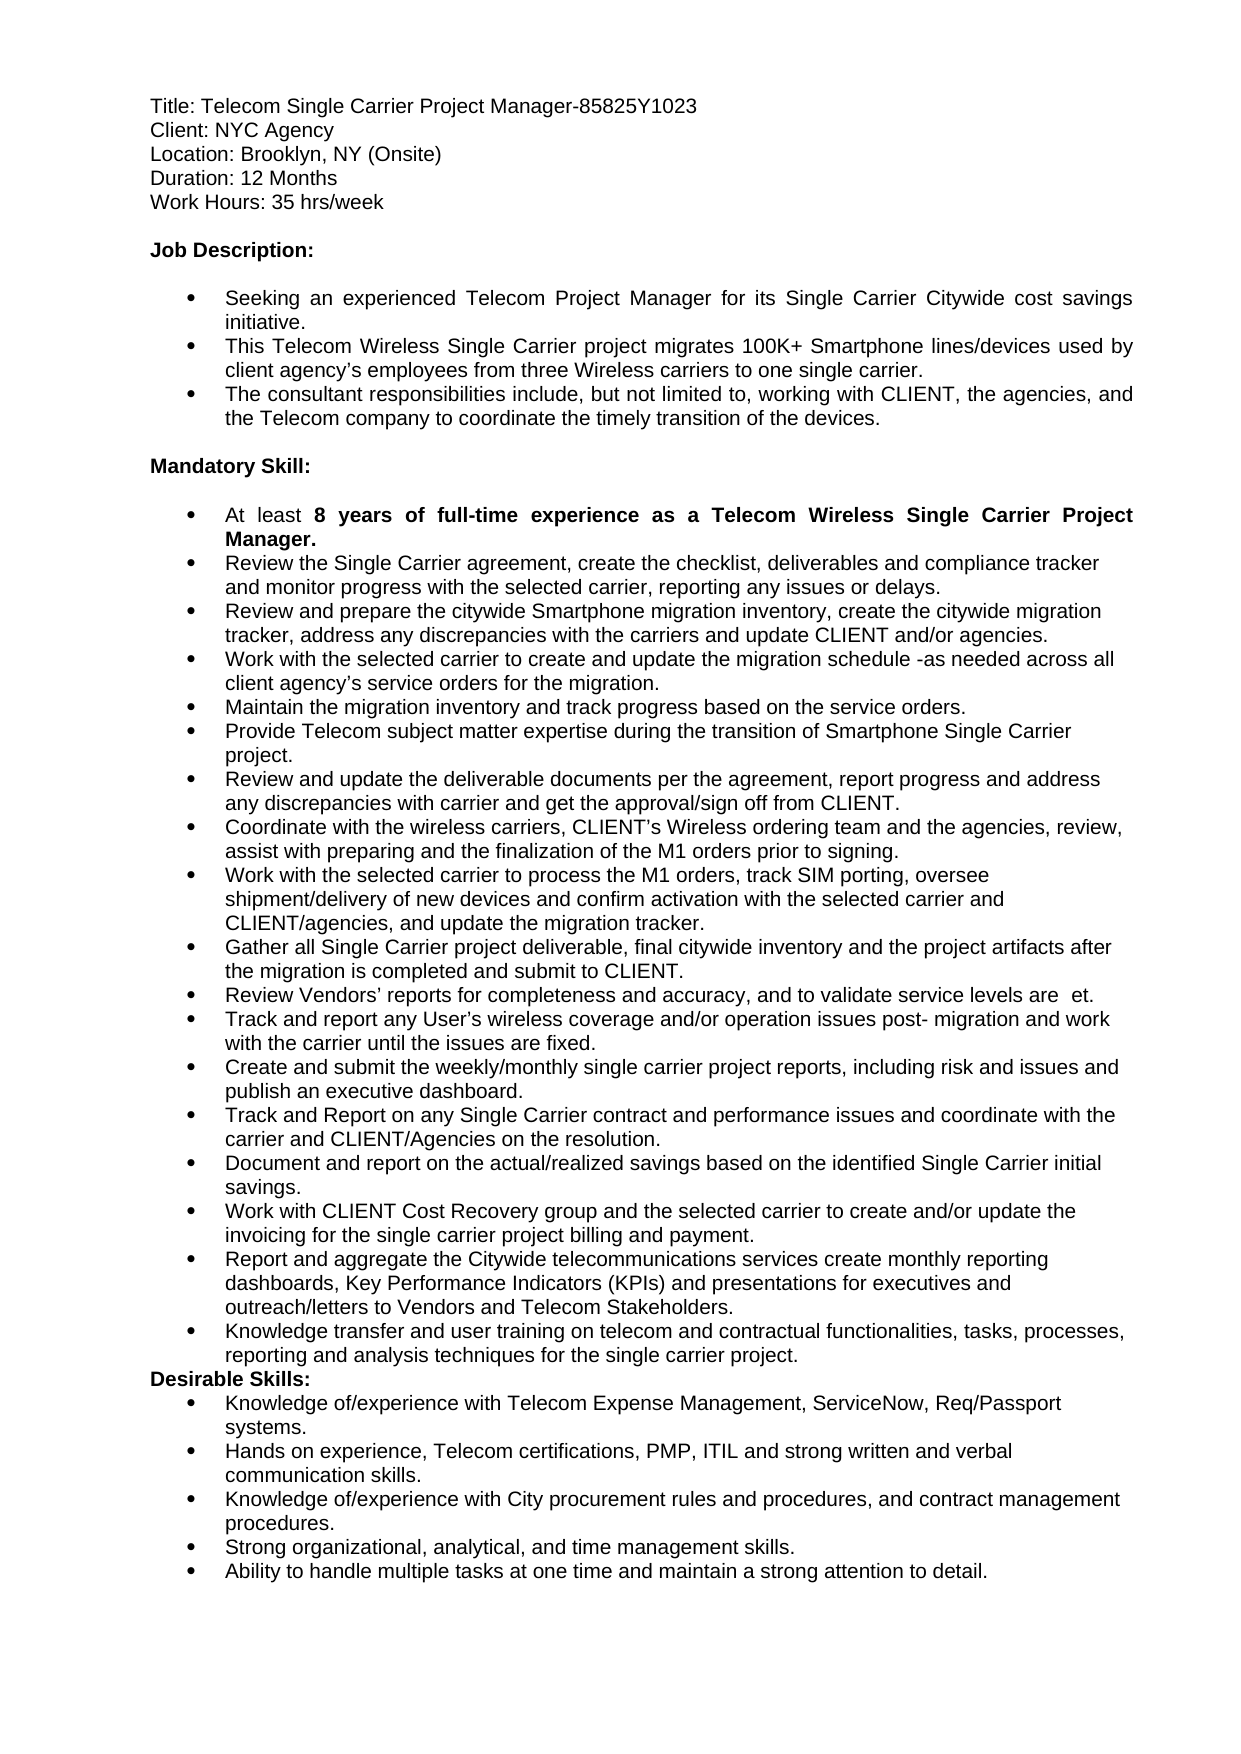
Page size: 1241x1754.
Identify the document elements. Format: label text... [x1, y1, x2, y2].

list Report and aggregate the Citywide telecommunications services create monthly reporting dashboards, Key Performance Indicators (KPIs) and presentations for executives and outreach/letters to Vendors and Telecom Stakeholders. [187, 1247, 1134, 1319]
list Ability to handle multiple tasks at one time and maintain a strong attention to detail. [187, 1559, 1134, 1583]
list Strong organizational, analytical, and time management skills. [187, 1535, 1134, 1559]
list Gather all Single Carrier project deliverable, final citywide inventory and the project artifacts after the migration is completed and submit to CLIENT. [187, 935, 1134, 983]
list Track and Report on any Single Carrier contract and performance issues and coordinate with the carrier and CLIENT/Agencies on the resolution. [187, 1103, 1134, 1151]
list Knowledge of/experience with City procurement rules and procedures, and contract management procedures. [187, 1487, 1134, 1535]
list Work with the selected carrier to process the M1 orders, track SIM porting, oversee shipment/delivery of new devices and confirm activation with the selected carrier and CLIENT/agencies, and update the migration tracker. [187, 863, 1134, 935]
list Document and report on the actual/realized savings based on the identified Single Carrier initial savings. [187, 1151, 1134, 1199]
text Job Description: [150, 237, 1134, 261]
list Create and submit the weekly/monthly single carrier project reports, including risk and issues and publish an executive dashboard. [187, 1055, 1134, 1103]
list Hands on experience, Telecom certifications, PMP, ITIL and strong written and verbal communication skills. [187, 1439, 1134, 1487]
list Review and update the deliverable documents per the agreement, report progress and address any discrepancies with carrier and get the approval/sign off from CLIENT. [187, 767, 1134, 815]
text Client: NYC Agency [150, 118, 1134, 142]
text Duration: 12 Months [150, 166, 1134, 189]
list Knowledge of/experience with Telecom Expense Management, ServiceNow, Req/Passport systems. [187, 1391, 1134, 1439]
list Coordinate with the wireless carriers, CLIENT’s Wireless ordering team and the agencies, review, assist with preparing and the finalization of the M1 orders prior to signing. [187, 815, 1134, 863]
text Title: Telecom Single Carrier Project Manager-85825Y1023 [150, 94, 1134, 118]
list At least 8 years of full-time experience as a Telecom Wireless Single Carrier Project Manager. [187, 503, 1134, 551]
list Review Vendors’ reports for completeness and accuracy, and to validate service levels are et. [187, 983, 1134, 1007]
list Seeking an experienced Telecom Project Manager for its Single Carrier Citywide cost savings initiative. [187, 285, 1134, 333]
list This Telecom Wireless Single Carrier project migrates 100K+ Smartphone lines/devices used by client agency’s employees from three Wireless carriers to one single carrier. [187, 333, 1134, 381]
text Work Hours: 35 hrs/week [150, 189, 1134, 213]
text Mandatory Skill: [150, 453, 1134, 477]
list Review and prepare the citywide Smartphone migration inventory, create the citywide migration tracker, address any discrepancies with the carriers and update CLIENT and/or agencies. [187, 599, 1134, 647]
text Location: Brooklyn, NY (Onsite) [150, 142, 1134, 166]
list Knowledge transfer and user training on telecom and contractual functionalities, tasks, processes, reporting and analysis techniques for the single carrier project. [187, 1319, 1134, 1367]
list Work with the selected carrier to create and update the migration schedule -as needed across all client agency’s service orders for the migration. [187, 647, 1134, 695]
list The consultant responsibilities include, but not limited to, working with CLIENT, the agencies, and the Telecom company to coordinate the timely transition of the devices. [187, 381, 1134, 429]
list Track and report any User’s wireless coverage and/or operation issues post- migration and work with the carrier until the issues are fixed. [187, 1007, 1134, 1055]
list Maintain the migration inventory and track progress based on the service orders. [187, 695, 1134, 719]
text Desirable Skills: [150, 1367, 1134, 1391]
list Review the Single Carrier agreement, create the checklist, deliverables and compliance tracker and monitor progress with the selected carrier, reporting any issues or delays. [187, 551, 1134, 599]
list Provide Telecom subject matter expertise during the transition of Smartphone Single Carrier project. [187, 719, 1134, 767]
list Work with CLIENT Cost Recovery group and the selected carrier to create and/or update the invoicing for the single carrier project billing and payment. [187, 1199, 1134, 1247]
